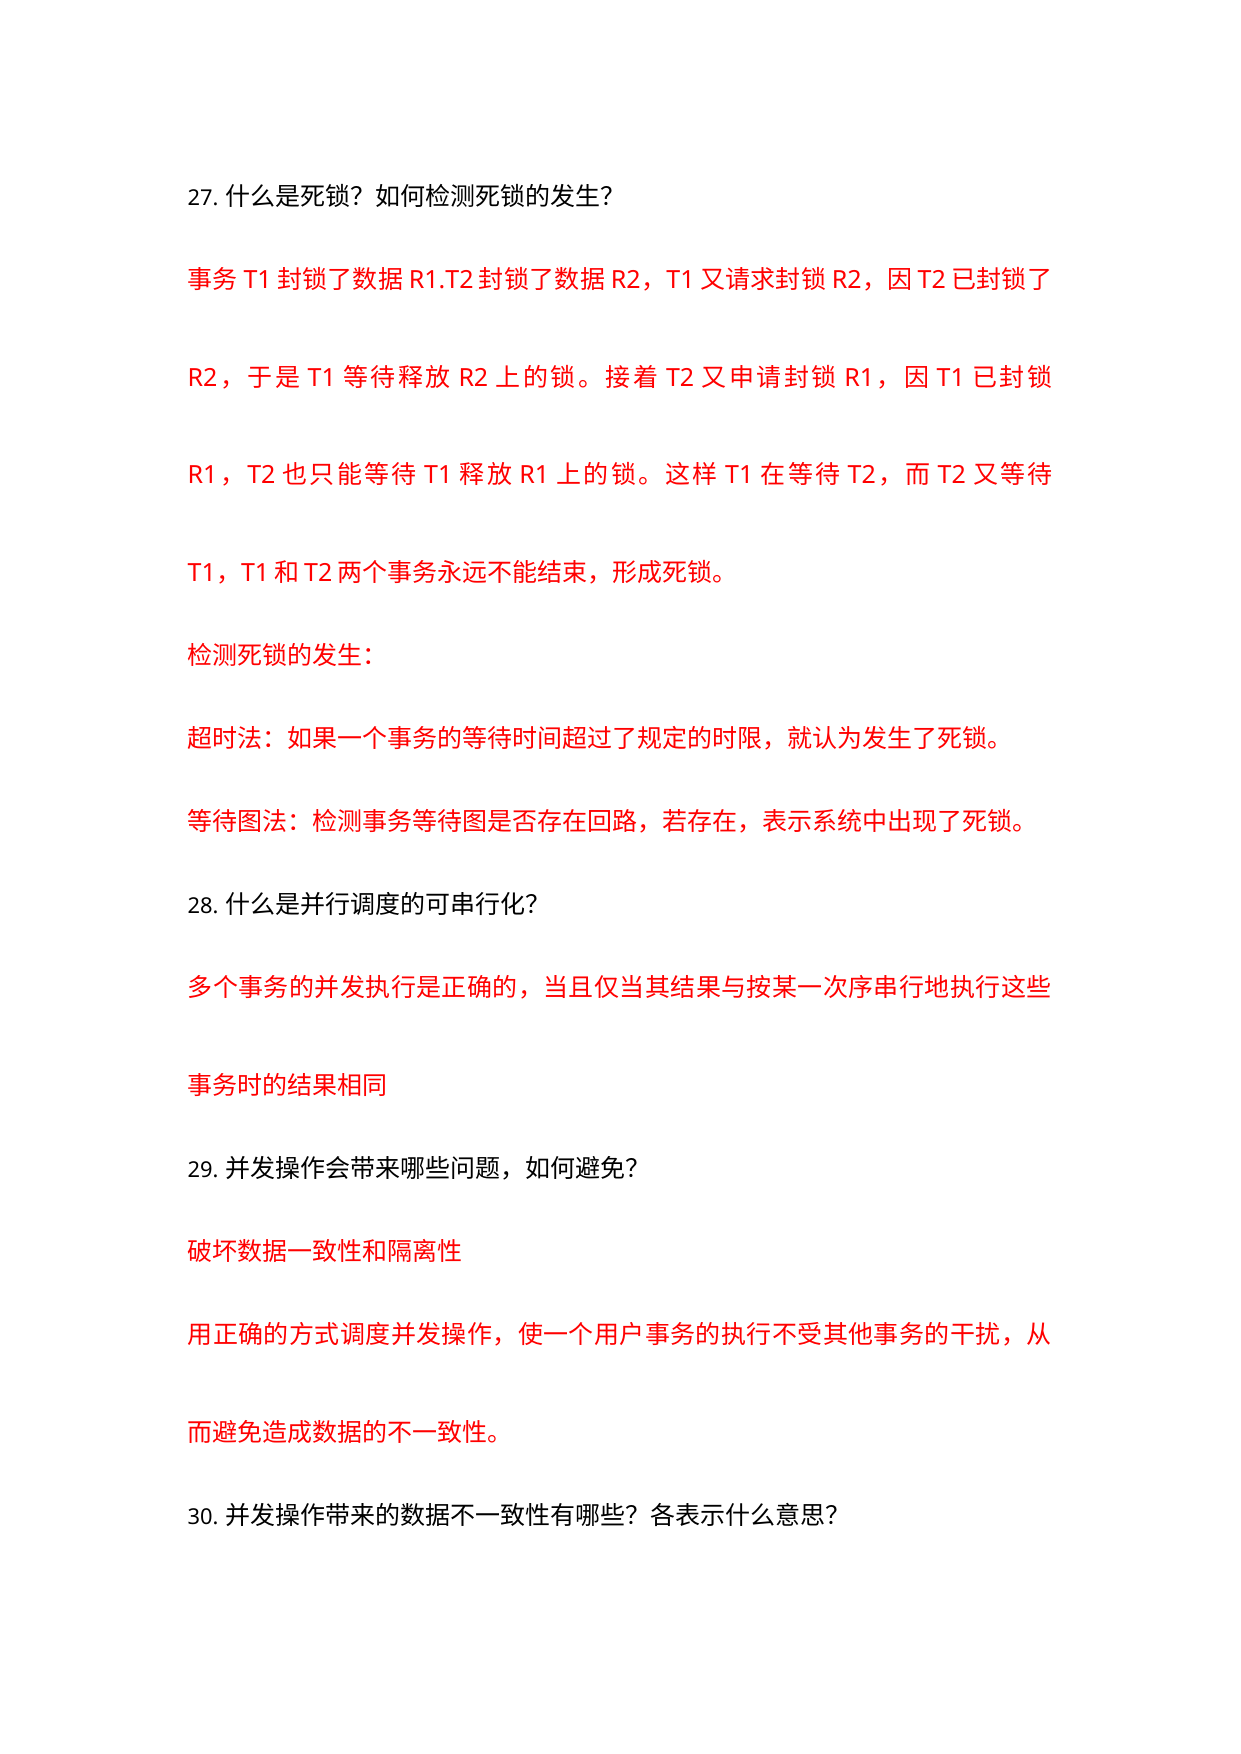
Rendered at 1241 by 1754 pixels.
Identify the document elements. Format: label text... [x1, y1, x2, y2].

list 多个事务的并发执行是正确的，当且仅当其结果与按某一次序串行地执行这些事务时的结果相同 [187, 953, 1053, 1116]
list 并发操作会带来哪些问题，如何避免？ [187, 1134, 1053, 1199]
list 破坏数据一致性和隔离性 [187, 1217, 1053, 1282]
list 检测死锁的发生： [187, 621, 1053, 686]
list 什么是并行调度的可串行化？ [187, 870, 1053, 935]
list 超时法：如果一个事务的等待时间超过了规定的时限，就认为发生了死锁。 [187, 704, 1053, 769]
list 什么是死锁？如何检测死锁的发生？ [187, 162, 1053, 227]
list 用正确的方式调度并发操作，使一个用户事务的执行不受其他事务的干扰，从而避免造成数据的不一致性。 [187, 1300, 1053, 1463]
list 事务T1封锁了数据R1.T2封锁了数据R2，T1又请求封锁R2，因T2已封锁了R2，于是T1等待释放R2上的锁。接着T2又申请封锁R1，因T1已封锁R1，T2也只能等待T1释放R1上的锁。这样T1在等待T2，而T2又等待T1，T1和T2两个事务永远不能结束，形成死锁。 [187, 245, 1053, 603]
list 等待图法：检测事务等待图是否存在回路，若存在，表示系统中出现了死锁。 [187, 787, 1053, 852]
list 并发操作带来的数据不一致性有哪些？各表示什么意思？ [187, 1481, 1053, 1546]
